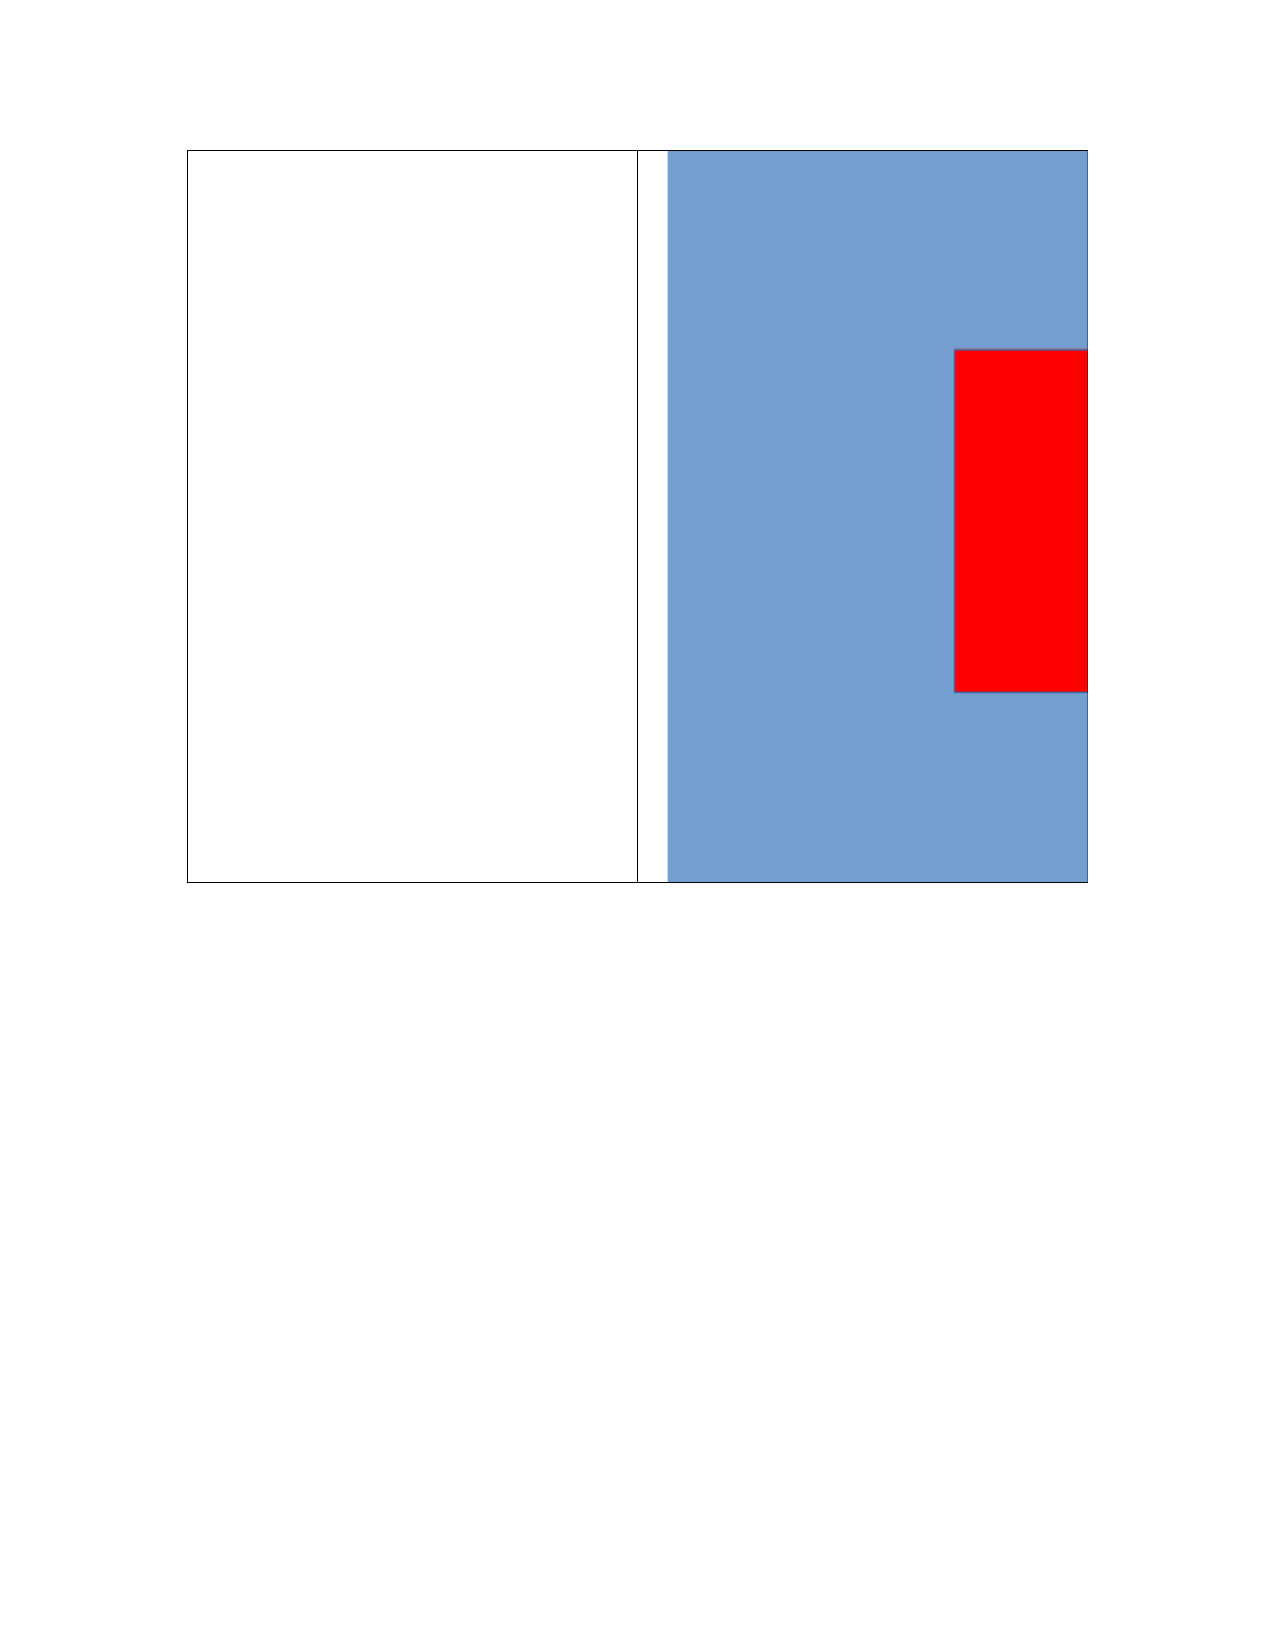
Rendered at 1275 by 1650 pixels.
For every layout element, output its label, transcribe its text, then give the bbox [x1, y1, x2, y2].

table_cell 2 [188, 151, 637, 882]
table_cell [638, 151, 667, 882]
picture [667, 151, 1088, 882]
